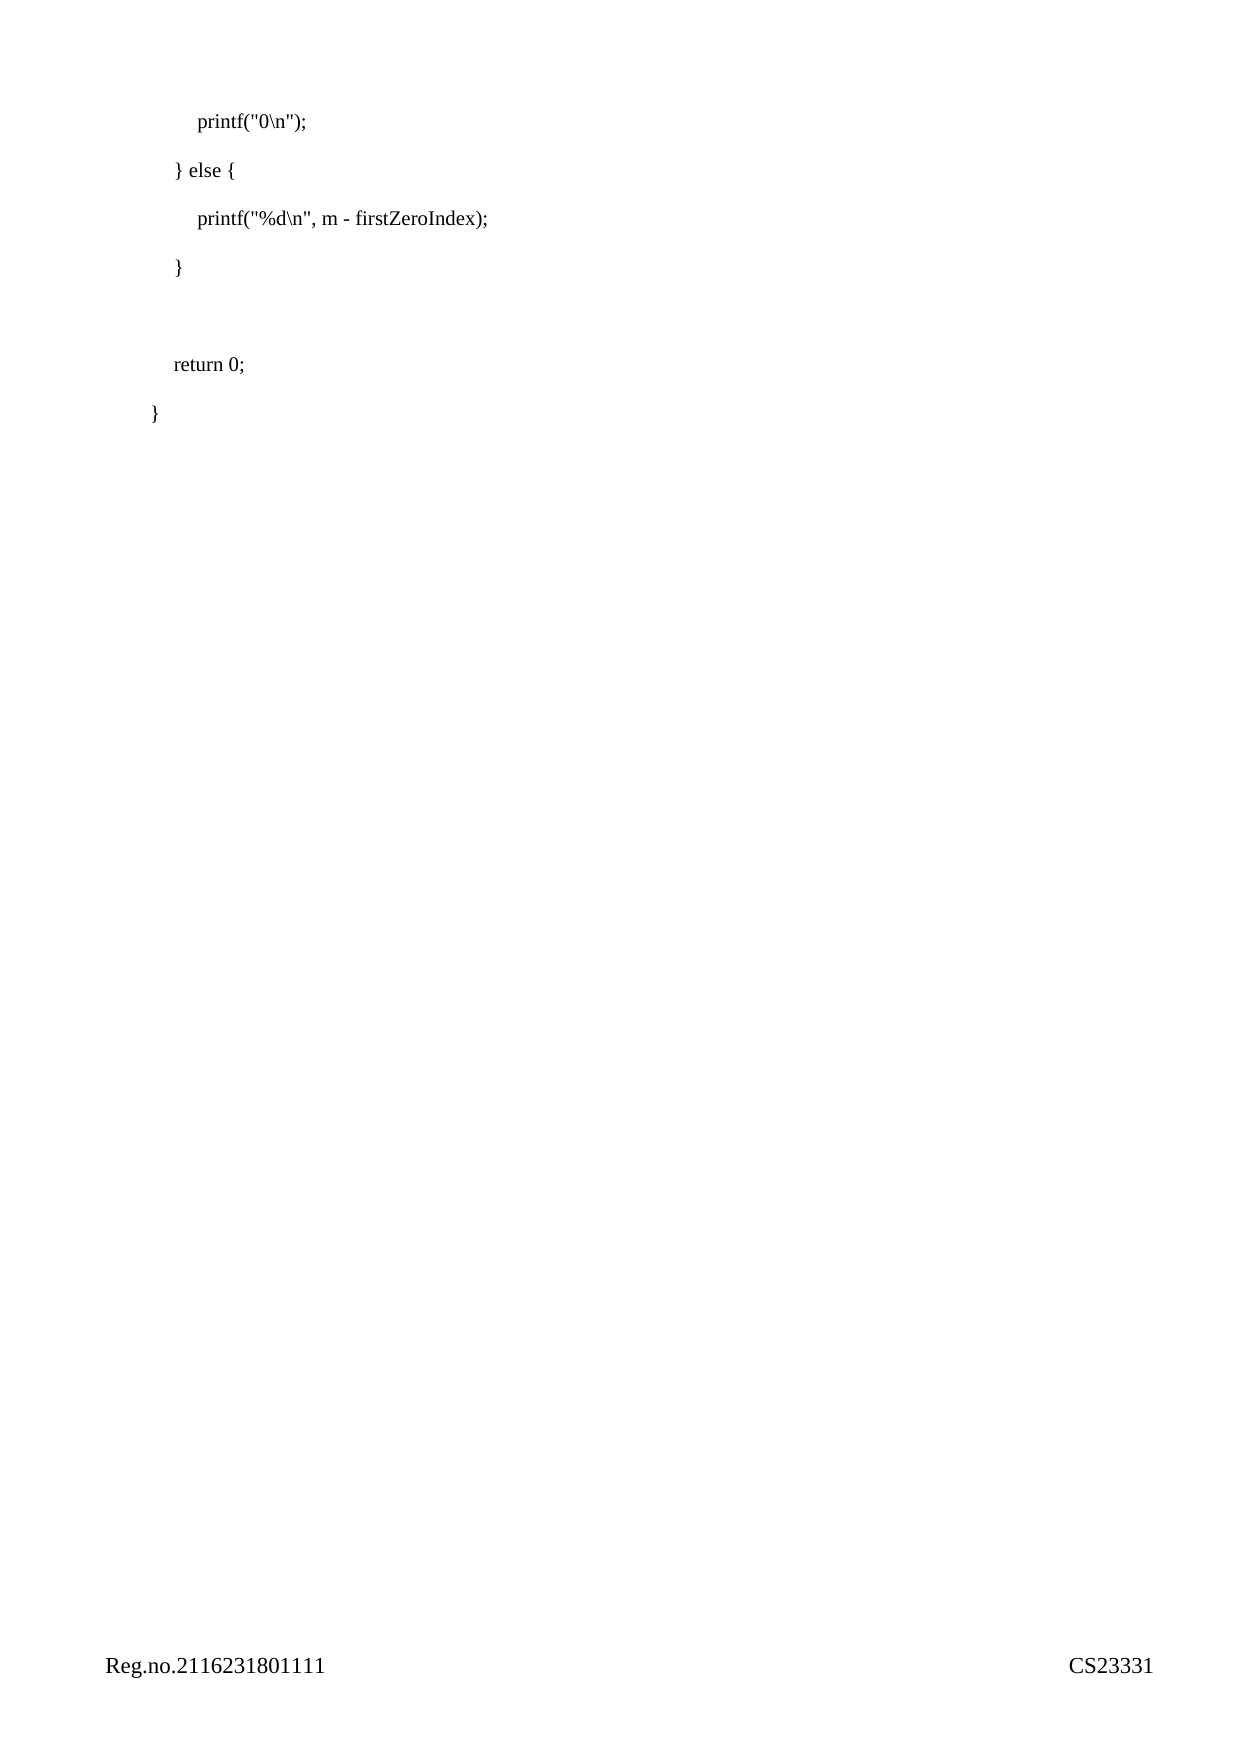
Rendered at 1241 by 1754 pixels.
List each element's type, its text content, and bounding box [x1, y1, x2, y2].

text return 0; [173, 352, 1155, 376]
text printf("%d\n", m - firstZeroIndex); [197, 206, 1155, 230]
text } else { [173, 158, 1155, 182]
text } [173, 255, 1155, 279]
text printf("0\n"); [197, 109, 1155, 133]
text } [150, 401, 1155, 424]
